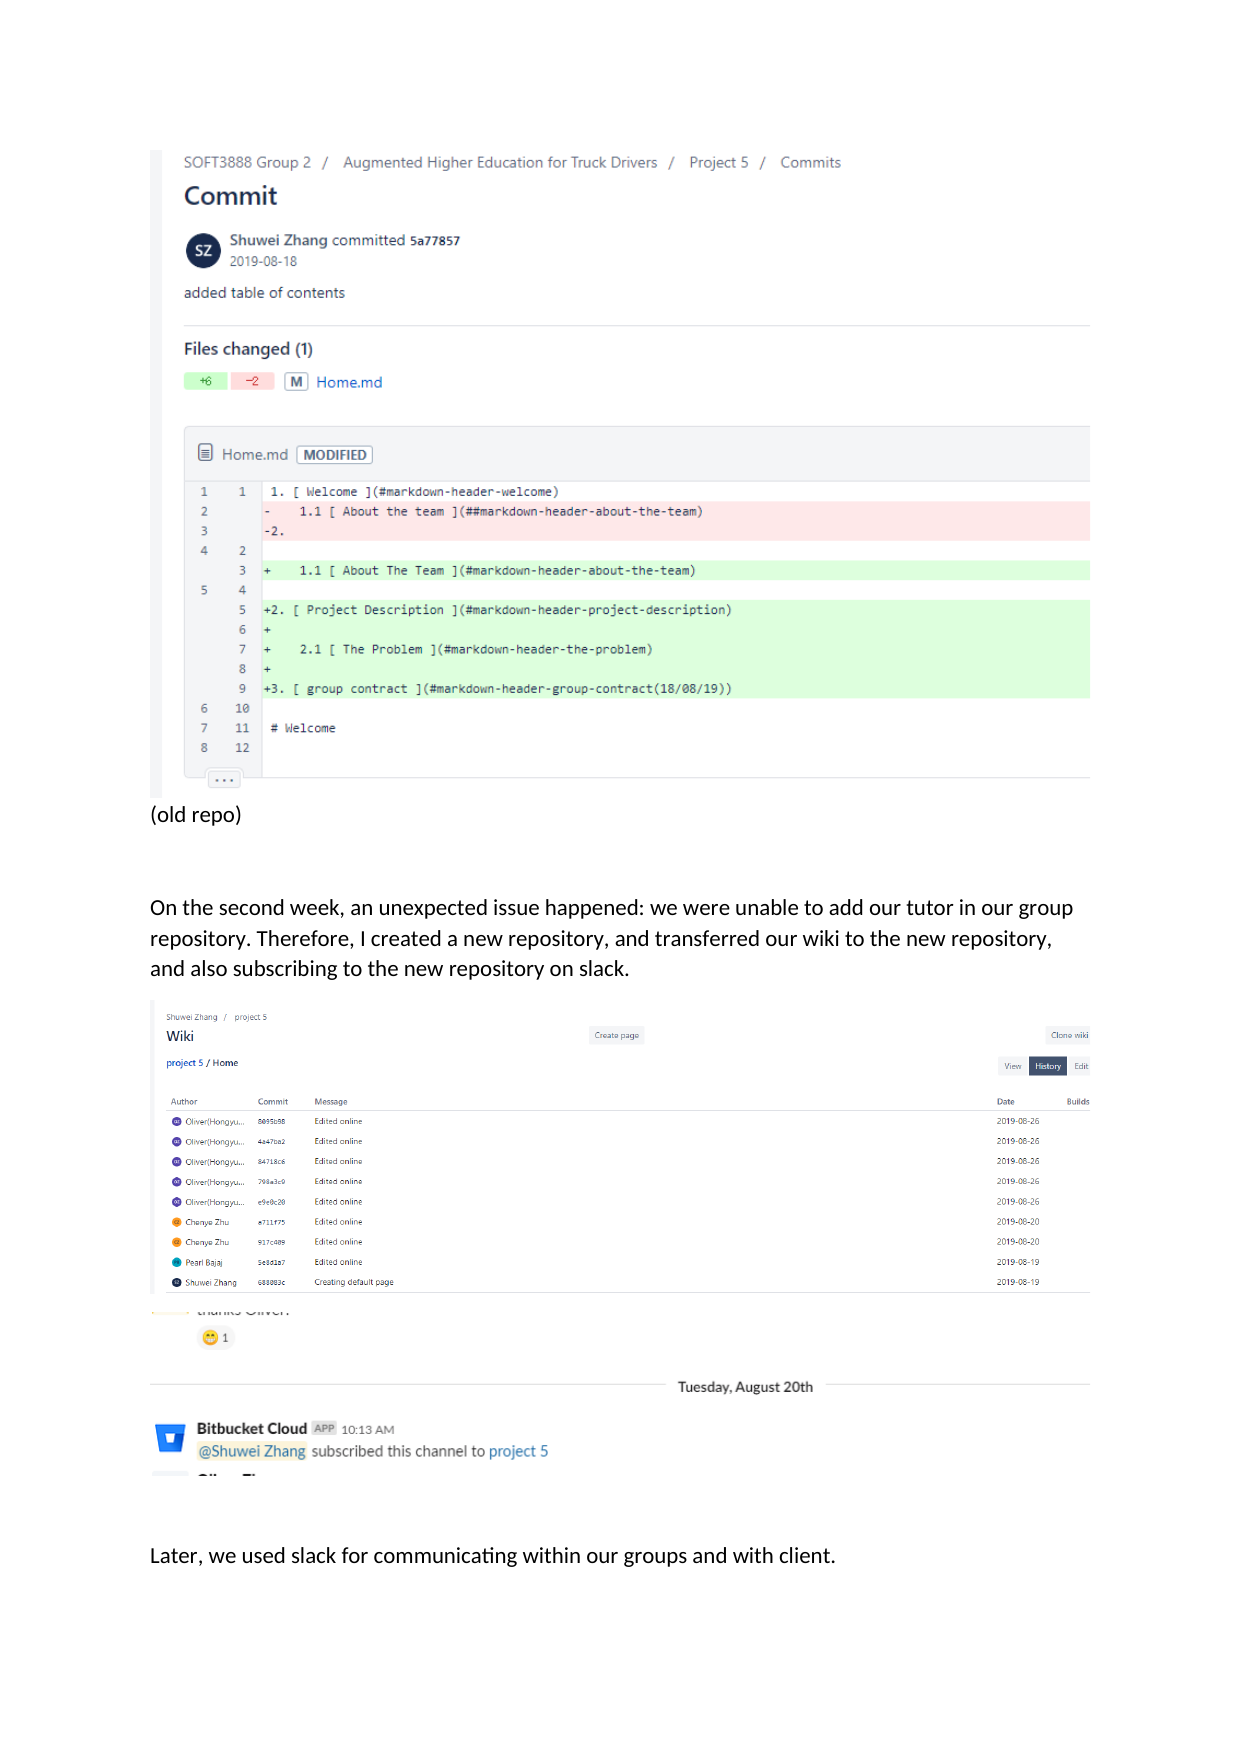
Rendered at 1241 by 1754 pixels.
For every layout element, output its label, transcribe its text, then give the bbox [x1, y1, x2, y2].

picture [150, 150, 1091, 798]
picture [150, 1312, 1091, 1476]
text (old repo) [150, 798, 1090, 828]
text On the second week, an unexpected issue happened: we were unable to add our tutor in our group repository. Therefore, I created a new repository, and transferred our wiki to the new repository, and also subscribing to the new repository on slack. [150, 893, 1090, 982]
picture [150, 1000, 1091, 1294]
text Later, we used slack for communicating within our groups and with client. [150, 1541, 1090, 1569]
